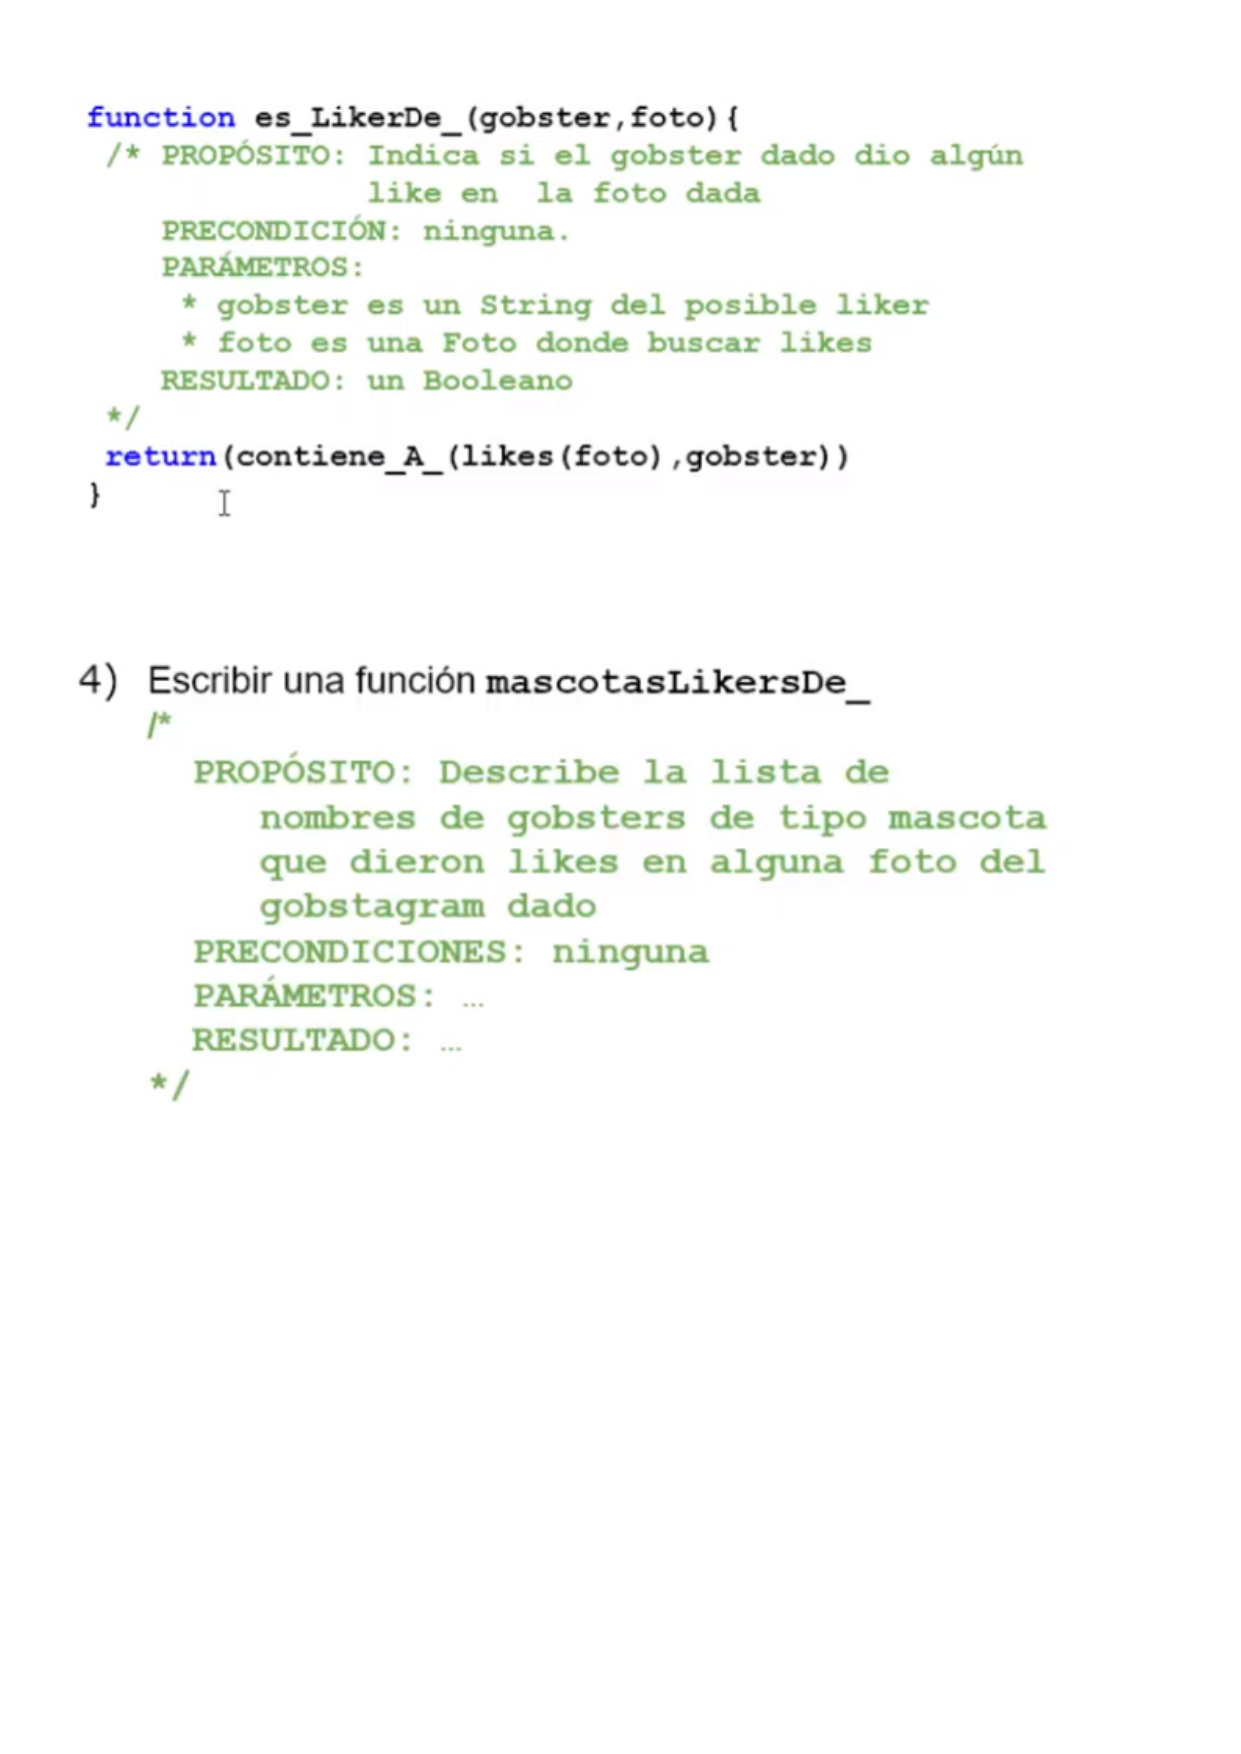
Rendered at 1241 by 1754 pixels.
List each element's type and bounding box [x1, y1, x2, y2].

picture [75, 634, 1090, 1104]
picture [75, 75, 1050, 616]
